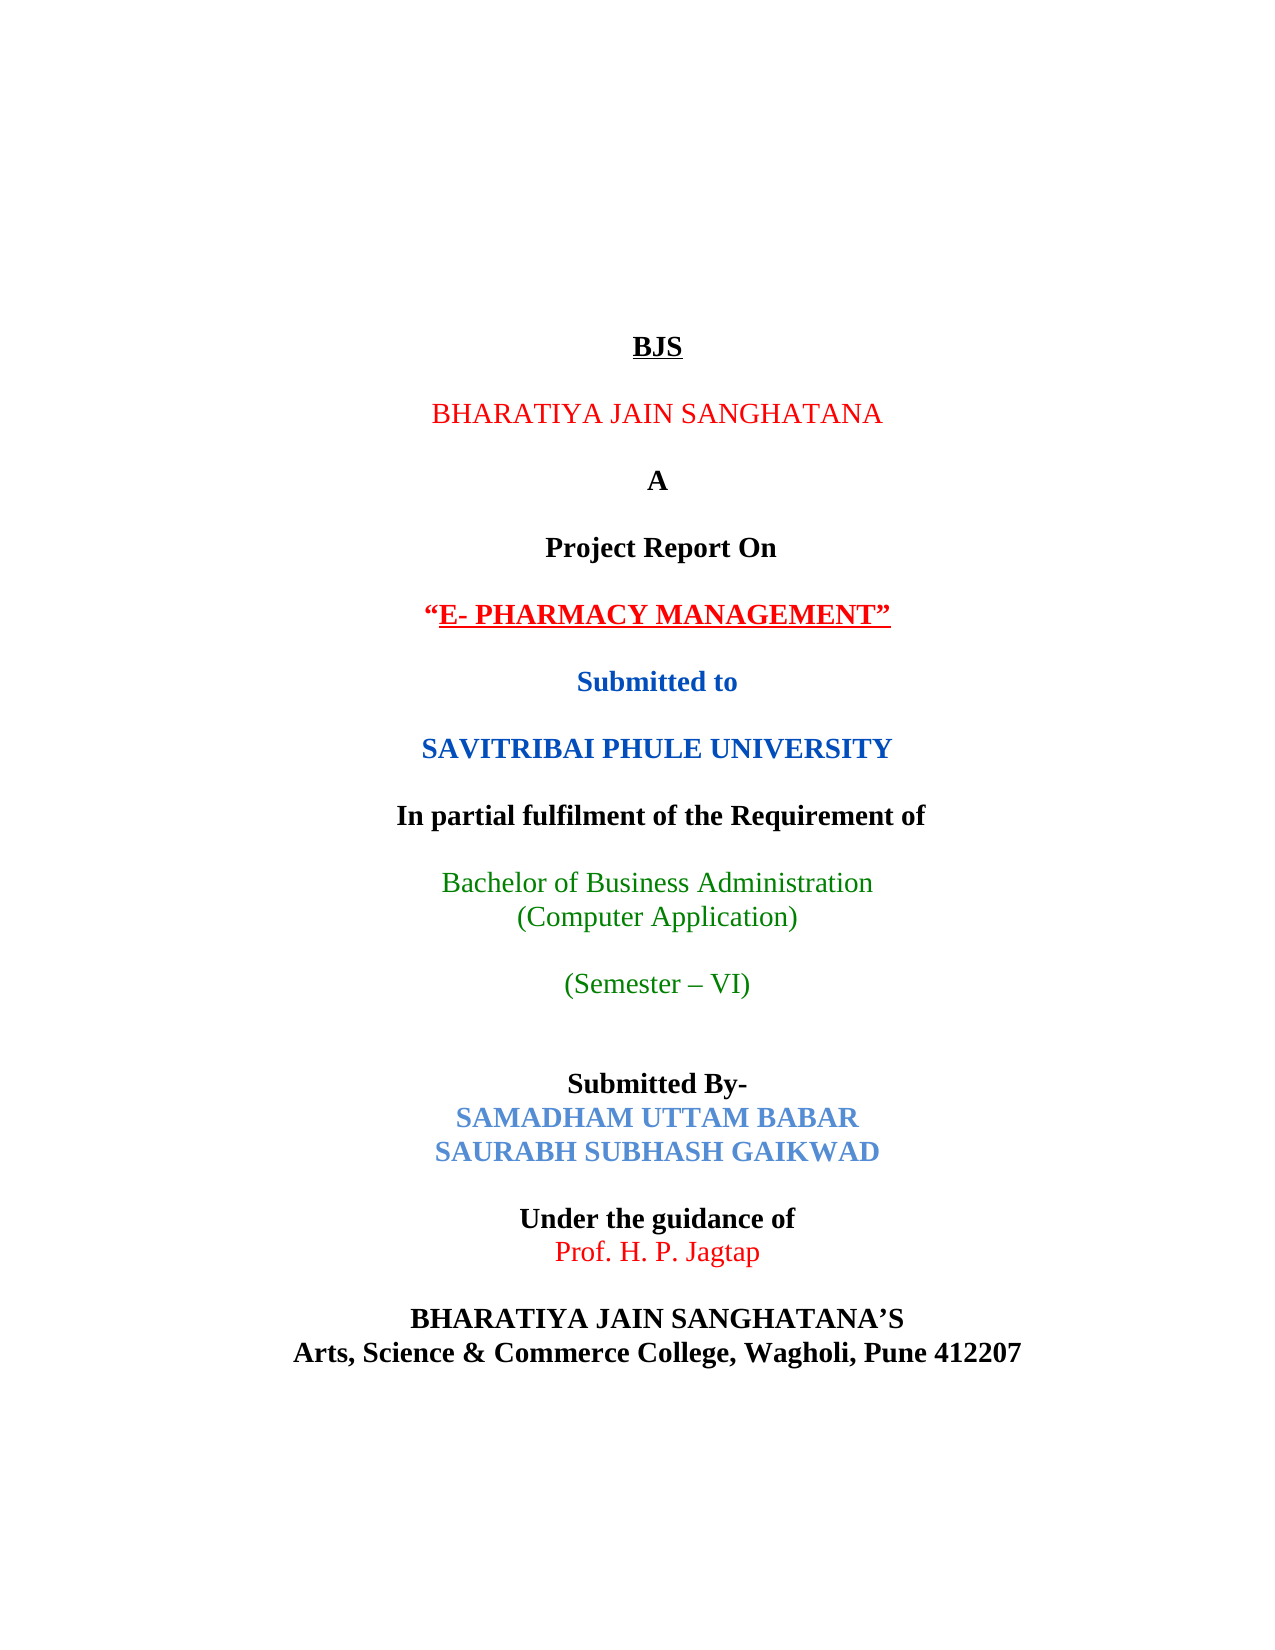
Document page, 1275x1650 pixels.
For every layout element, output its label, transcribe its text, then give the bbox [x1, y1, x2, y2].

text (Semester – VI) [179, 966, 1135, 999]
text “E- PHARMACY MANAGEMENT” [179, 597, 1135, 631]
text Bachelor of Business Administration [179, 865, 1135, 899]
text SAURABH SUBHASH GAIKWAD [179, 1134, 1135, 1167]
text In partial fulfilment of the Requirement of [179, 798, 1135, 832]
text Project Report On [179, 530, 1135, 563]
text SAMADHAM UTTAM BABAR [179, 1100, 1135, 1134]
text Submitted to [179, 664, 1135, 698]
text BHARATIYA JAIN SANGHATANA [179, 396, 1135, 429]
text Prof. H. P. Jagtap [179, 1234, 1135, 1268]
text SAVITRIBAI PHULE UNIVERSITY [179, 731, 1135, 765]
text Submitted By- [179, 1067, 1135, 1100]
text Arts, Science & Commerce College, Wagholi, Pune 412207 [179, 1335, 1135, 1368]
text BHARATIYA JAIN SANGHATANA’S [179, 1301, 1135, 1335]
text Under the guidance of [179, 1201, 1135, 1234]
text BJS [179, 329, 1135, 362]
text A [179, 463, 1135, 496]
text (Computer Application) [179, 899, 1135, 932]
